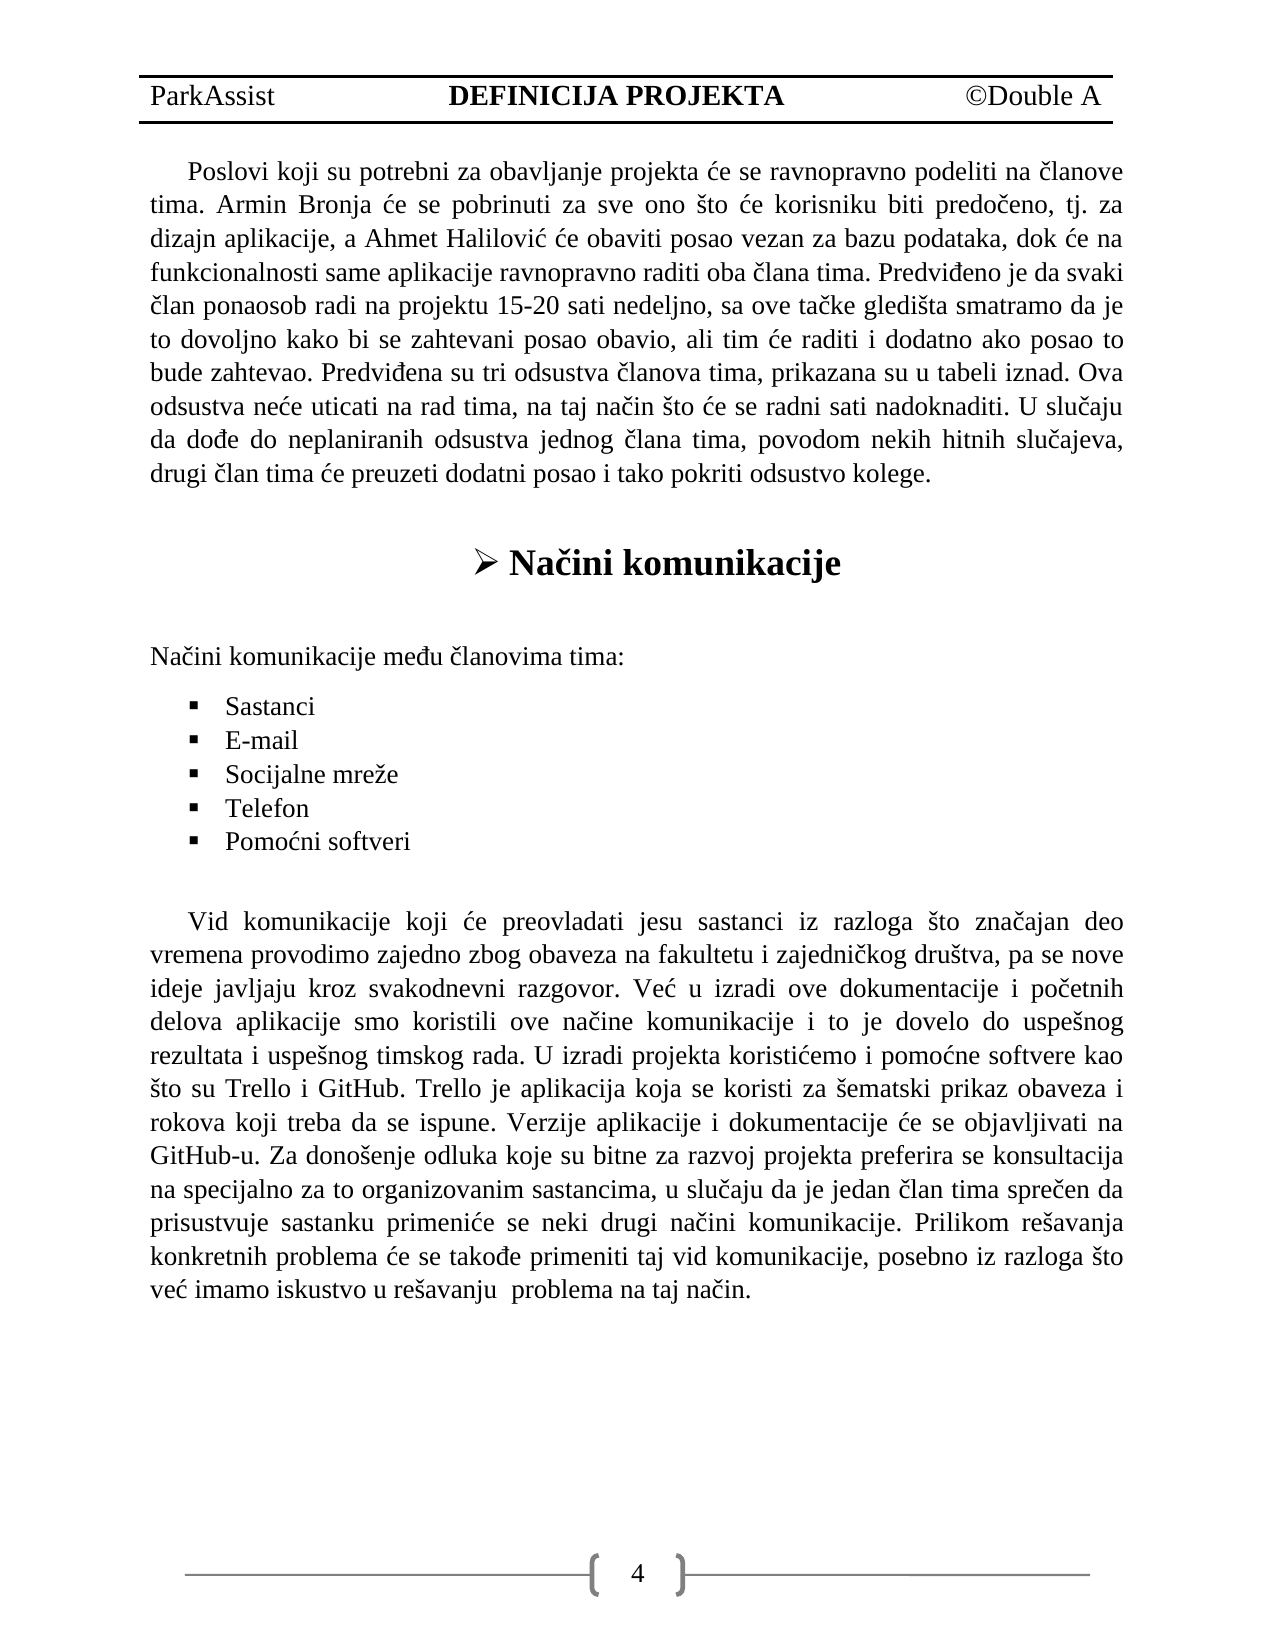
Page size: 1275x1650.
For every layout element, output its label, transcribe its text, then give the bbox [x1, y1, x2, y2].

list E-mail [187, 724, 1125, 756]
list Socijalne mreže [187, 758, 1125, 789]
list Pomoćni softveri [187, 826, 1125, 857]
text Vid komunikacije koji će preovladati jesu sastanci iz razloga što značajan deo vremena provodimo zajedno zbog obaveza na fakultetu i zajedničkog društva, pa se nove ideje javljaju kroz svakodnevni razgovor. Već u izradi ove dokumentacije i početnih delova aplikacije smo koristili ove načine komunikacije i to je dovelo do uspešnog rezultata i uspešnog timskog rada. U izradi projekta koristićemo i pomoćne softvere kao što su Trello i GitHub. Trello je aplikacija koja se koristi za šematski prikaz obaveza i rokova koji treba da se ispune. Verzije aplikacije i dokumentacije će se objavljivati na GitHub-u. Za donošenje odluka koje su bitne za razvoj projekta preferira se konsultacija na specijalno za to organizovanim sastancima, u slučaju da je jedan član tima sprečen da prisustvuje sastanku primeniće se neki drugi načini komunikacije. Prilikom rešavanja konkretnih problema će se takođe primeniti taj vid komunikacije, posebno iz razloga što već imamo iskustvo u rešavanju problema na taj način. [150, 905, 1125, 1305]
list Sastanci [187, 691, 1125, 722]
subtitle Načini komunikacije [187, 541, 1125, 584]
text Načini komunikacije među članovima tima: [150, 640, 1125, 671]
text Poslovi koji su potrebni za obavljanje projekta će se ravnopravno podeliti na članove tima. Armin Bronja će se pobrinuti za sve ono što će korisniku biti predočeno, tj. za dizajn aplikacije, a Ahmet Halilović će obaviti posao vezan za bazu podataka, dok će na funkcionalnosti same aplikacije ravnopravno raditi oba člana tima. Predviđeno je da svaki član ponaosob radi na projektu 15-20 sati nedeljno, sa ove tačke gledišta smatramo da je to dovoljno kako bi se zahtevani posao obavio, ali tim će raditi i dodatno ako posao to bude zahtevao. Predviđena su tri odsustva članova tima, prikazana su u tabeli iznad. Ova odsustva neće uticati na rad tima, na taj način što će se radni sati nadoknaditi. U slučaju da dođe do neplaniranih odsustva jednog člana tima, povodom nekih hitnih slučajeva, drugi član tima će preuzeti dodatni posao i tako pokriti odsustvo kolege. [150, 155, 1125, 488]
list Telefon [187, 792, 1125, 823]
